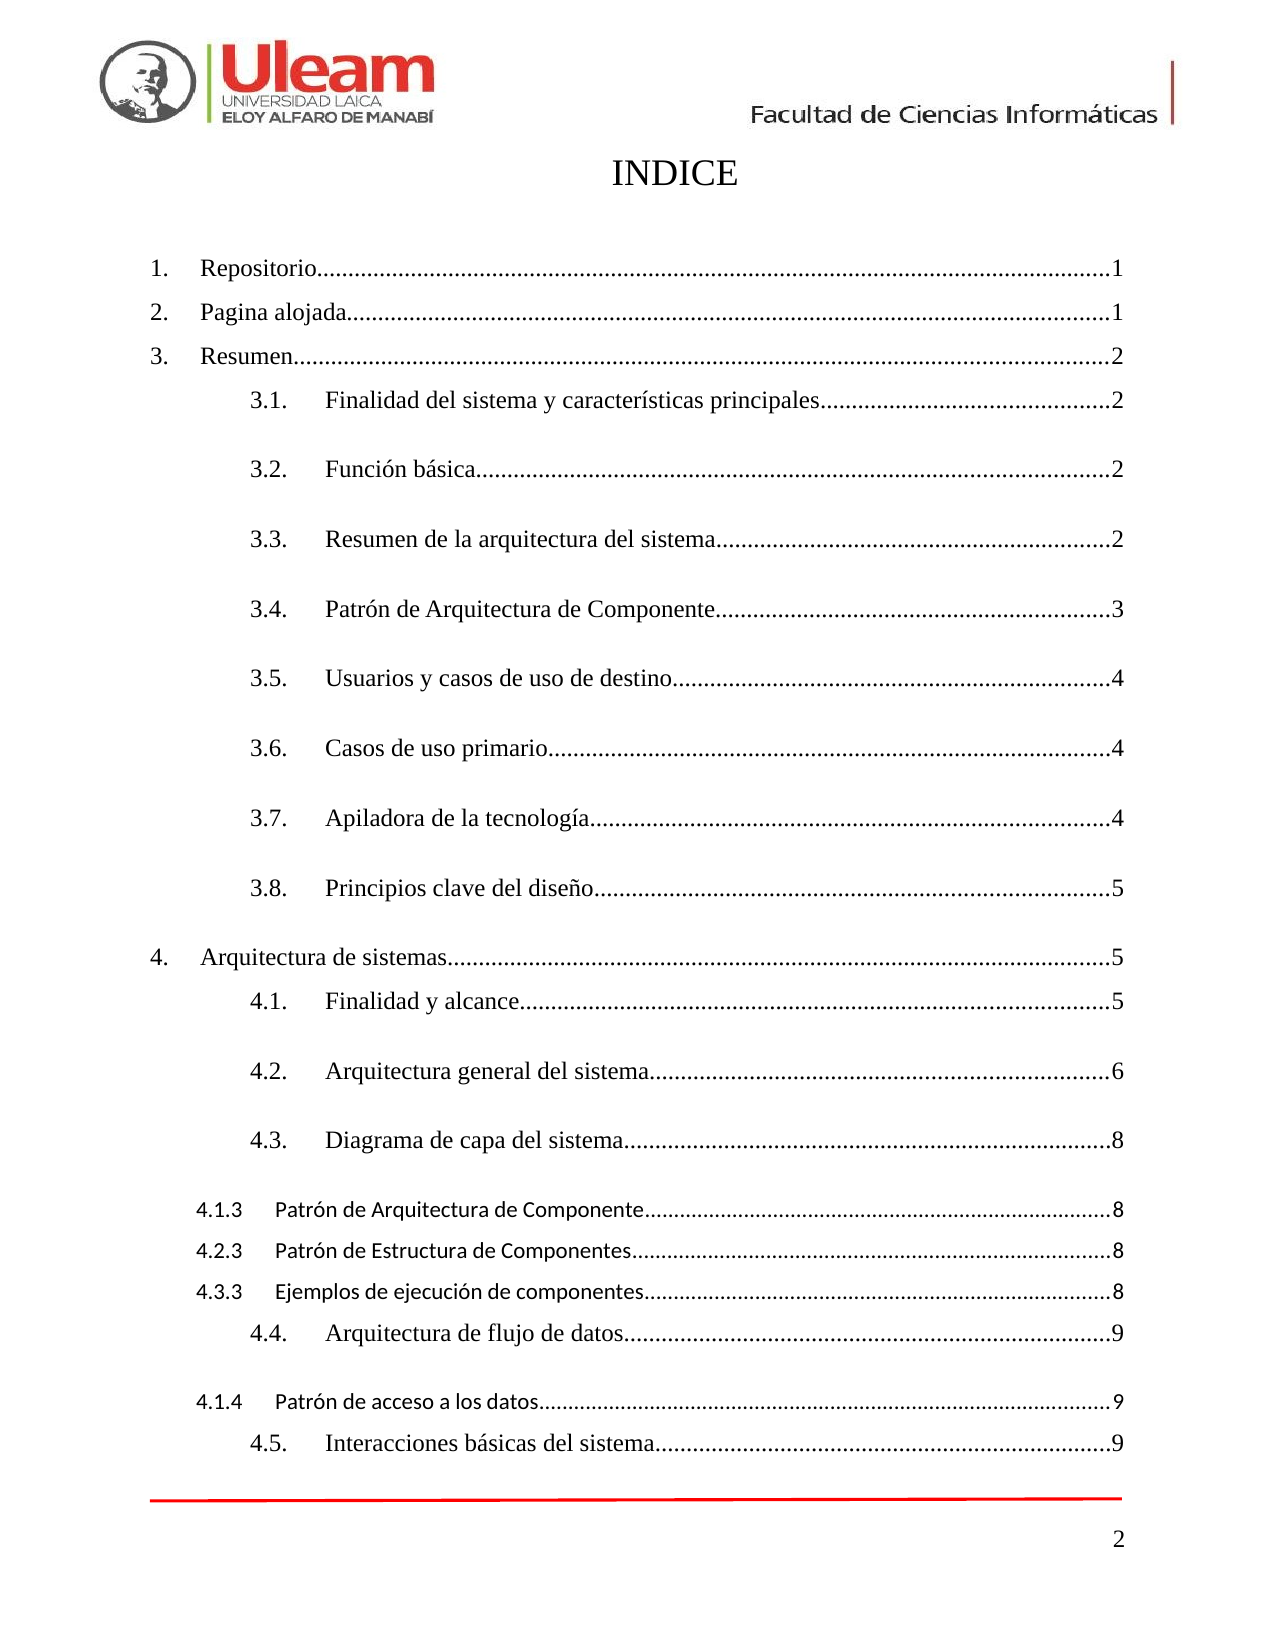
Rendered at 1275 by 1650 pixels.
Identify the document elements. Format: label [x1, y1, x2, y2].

picture [92, 37, 1183, 130]
